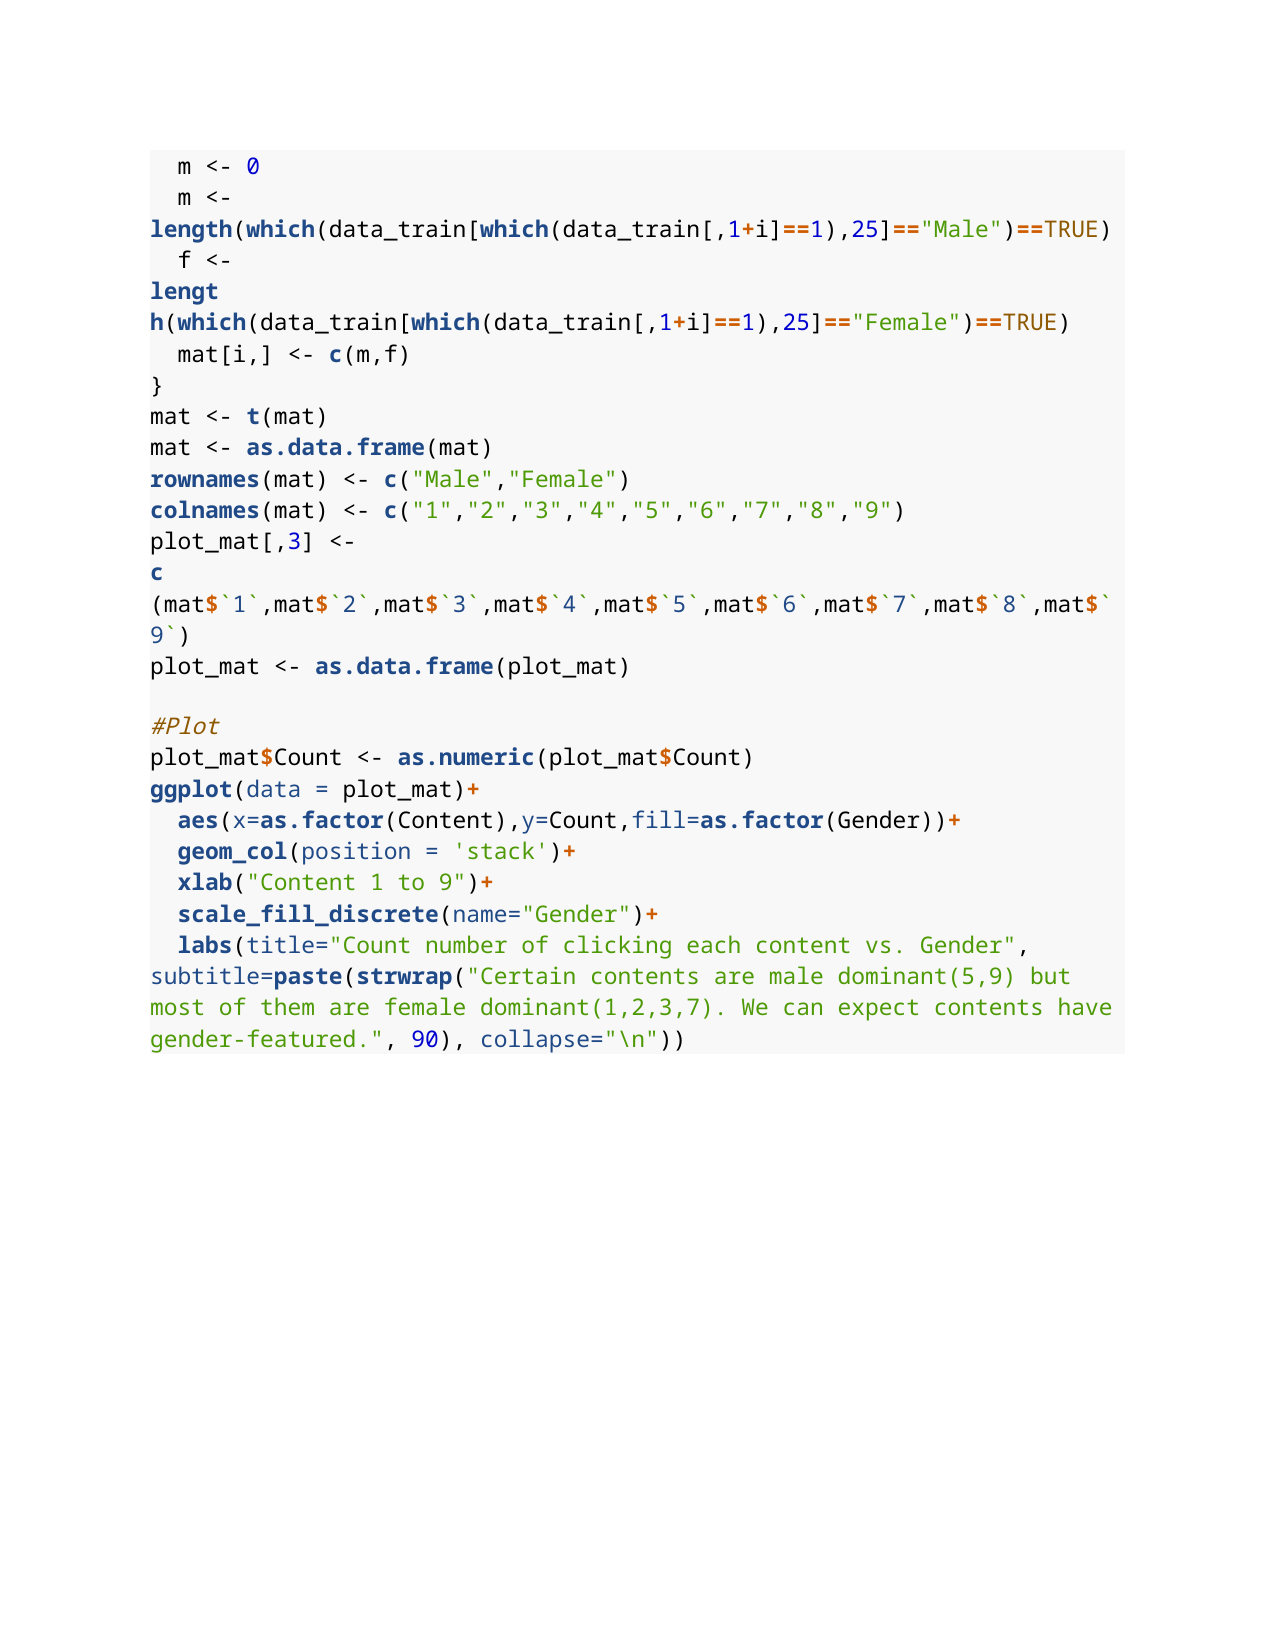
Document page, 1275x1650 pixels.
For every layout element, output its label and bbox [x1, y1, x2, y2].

text [150, 150, 1125, 1054]
